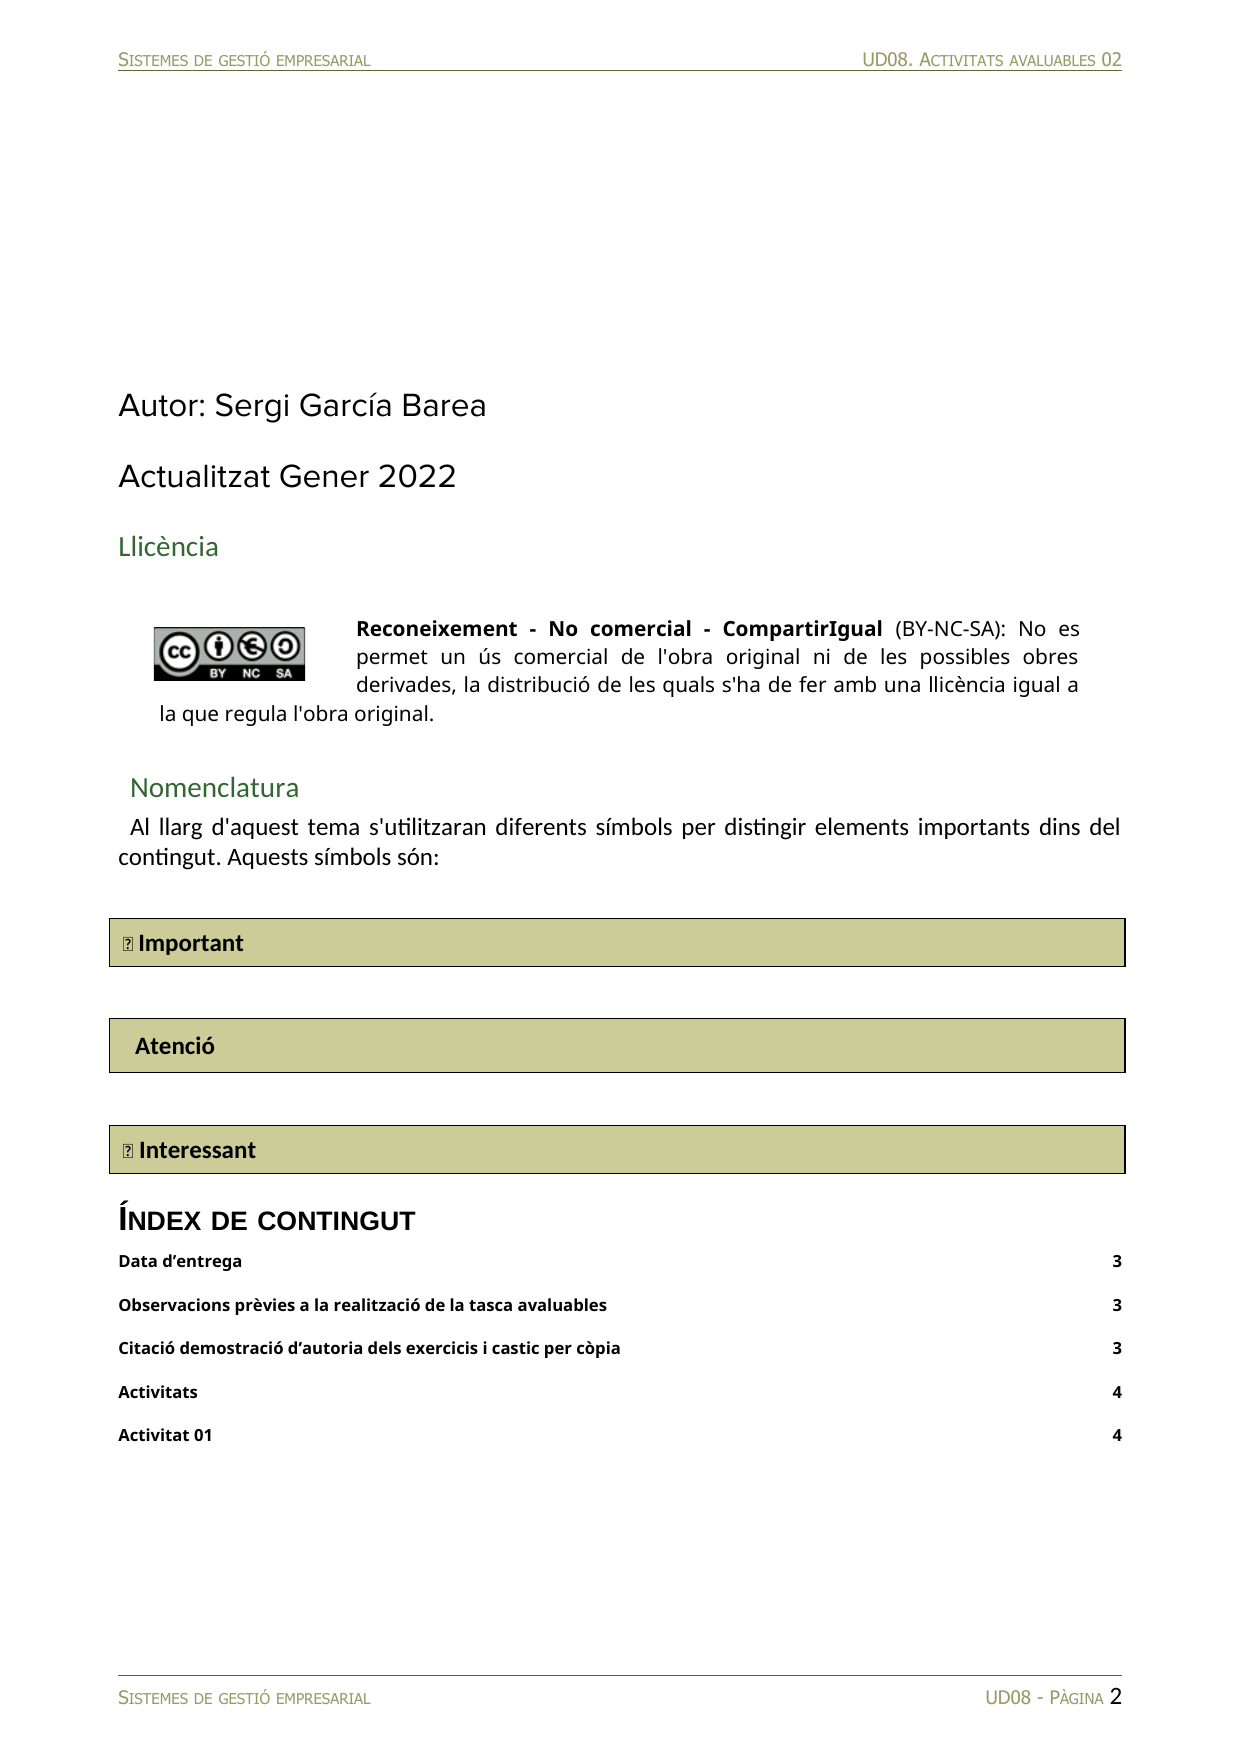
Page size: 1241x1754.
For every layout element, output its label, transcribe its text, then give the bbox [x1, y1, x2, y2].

text Índex de contingut [118, 1199, 1122, 1237]
text Reconeixement - No comercial - CompartirIgual (BY-NC-SA): No es permet un ús comercial de l'obra original ni de les possibles obres derivades, la distribució de les quals s'ha de fer amb una llicència igual a la que regula l'obra original. [159, 614, 1080, 727]
text Actualitzat Gener 2022 [118, 457, 1122, 497]
text Llicència [118, 528, 1122, 564]
text Nomenclatura [118, 769, 1122, 804]
text Autor: Sergi García Barea [118, 385, 1122, 426]
picture [153, 627, 306, 681]
text 💬 Interessant [110, 1126, 1124, 1173]
text Al llarg d'aquest tema s'utilitzaran diferents símbols per distingir elements importants dins del contingut. Aquests símbols són: [118, 811, 1122, 872]
text ❕ Atenció [110, 1019, 1124, 1072]
text 📖 Important [110, 919, 1124, 966]
